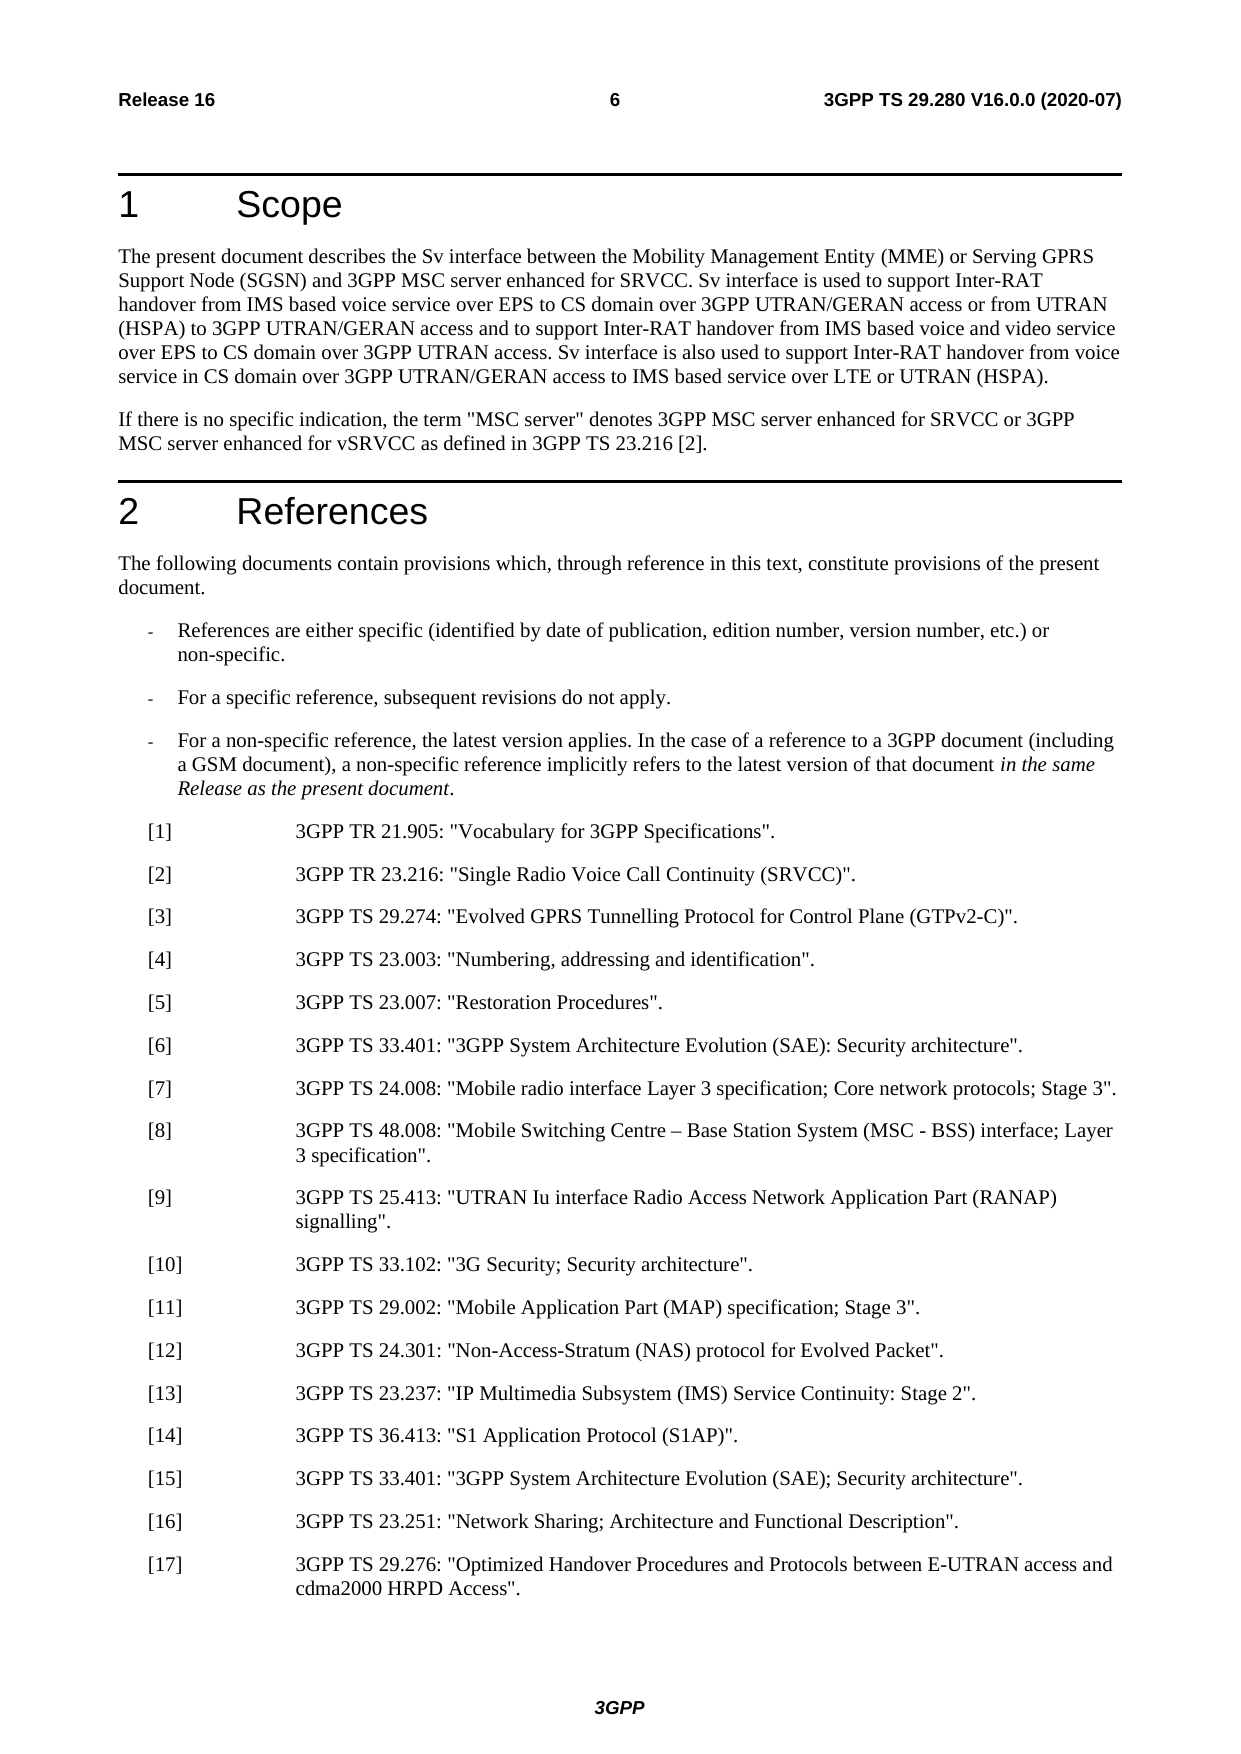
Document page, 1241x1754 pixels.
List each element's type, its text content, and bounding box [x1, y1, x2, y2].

text [16] 3GPP TS 23.251: "Network Sharing; Architecture and Functional Description". [148, 1509, 1122, 1533]
text If there is no specific indication, the term "MSC server" denotes 3GPP MSC server enhanced for SRVCC or 3GPP MSC server enhanced for vSRVCC as defined in 3GPP TS 23.216 [2]. [118, 407, 1122, 455]
text [9] 3GPP TS 25.413: "UTRAN Iu interface Radio Access Network Application Part (RANAP) signalling". [148, 1185, 1122, 1233]
text [3] 3GPP TS 29.274: "Evolved GPRS Tunnelling Protocol for Control Plane (GTPv2-C)". [148, 904, 1122, 928]
text [2] 3GPP TR 23.216: "Single Radio Voice Call Continuity (SRVCC)". [148, 862, 1122, 886]
text - For a non-specific reference, the latest version applies. In the case of a reference to a 3GPP document (including a GSM document), a non-specific reference implicitly refers to the latest version of that document in the same Release as the present document. [148, 728, 1122, 800]
text [11] 3GPP TS 29.002: "Mobile Application Part (MAP) specification; Stage 3". [148, 1295, 1122, 1319]
text [6] 3GPP TS 33.401: "3GPP System Architecture Evolution (SAE): Security architecture". [148, 1033, 1122, 1057]
text - References are either specific (identified by date of publication, edition number, version number, etc.) or non-specific. [148, 618, 1122, 666]
text [12] 3GPP TS 24.301: "Non-Access-Stratum (NAS) protocol for Evolved Packet". [148, 1338, 1122, 1362]
subtitle 1 Scope [118, 176, 1122, 225]
text [5] 3GPP TS 23.007: "Restoration Procedures". [148, 990, 1122, 1014]
text [10] 3GPP TS 33.102: "3G Security; Security architecture". [148, 1252, 1122, 1276]
text - For a specific reference, subsequent revisions do not apply. [148, 685, 1122, 709]
text The present document describes the Sv interface between the Mobility Management Entity (MME) or Serving GPRS Support Node (SGSN) and 3GPP MSC server enhanced for SRVCC. Sv interface is used to support Inter-RAT handover from IMS based voice service over EPS to CS domain over 3GPP UTRAN/GERAN access or from UTRAN (HSPA) to 3GPP UTRAN/GERAN access and to support Inter-RAT handover from IMS based voice and video service over EPS to CS domain over 3GPP UTRAN access. Sv interface is also used to support Inter-RAT handover from voice service in CS domain over 3GPP UTRAN/GERAN access to IMS based service over LTE or UTRAN (HSPA). [118, 244, 1122, 388]
subtitle 2 References [118, 483, 1122, 532]
text [7] 3GPP TS 24.008: "Mobile radio interface Layer 3 specification; Core network protocols; Stage 3". [148, 1076, 1122, 1100]
text [8] 3GPP TS 48.008: "Mobile Switching Centre – Base Station System (MSC - BSS) interface; Layer 3 specification". [148, 1118, 1122, 1167]
text [17] 3GPP TS 29.276: "Optimized Handover Procedures and Protocols between E-UTRAN access and cdma2000 HRPD Access". [148, 1552, 1122, 1600]
text The following documents contain provisions which, through reference in this text, constitute provisions of the present document. [118, 551, 1122, 599]
text [4] 3GPP TS 23.003: "Numbering, addressing and identification". [148, 947, 1122, 971]
text [14] 3GPP TS 36.413: "S1 Application Protocol (S1AP)". [148, 1423, 1122, 1447]
text [15] 3GPP TS 33.401: "3GPP System Architecture Evolution (SAE); Security architecture". [148, 1466, 1122, 1490]
text [13] 3GPP TS 23.237: "IP Multimedia Subsystem (IMS) Service Continuity: Stage 2". [148, 1381, 1122, 1405]
text [1] 3GPP TR 21.905: "Vocabulary for 3GPP Specifications". [148, 819, 1122, 843]
